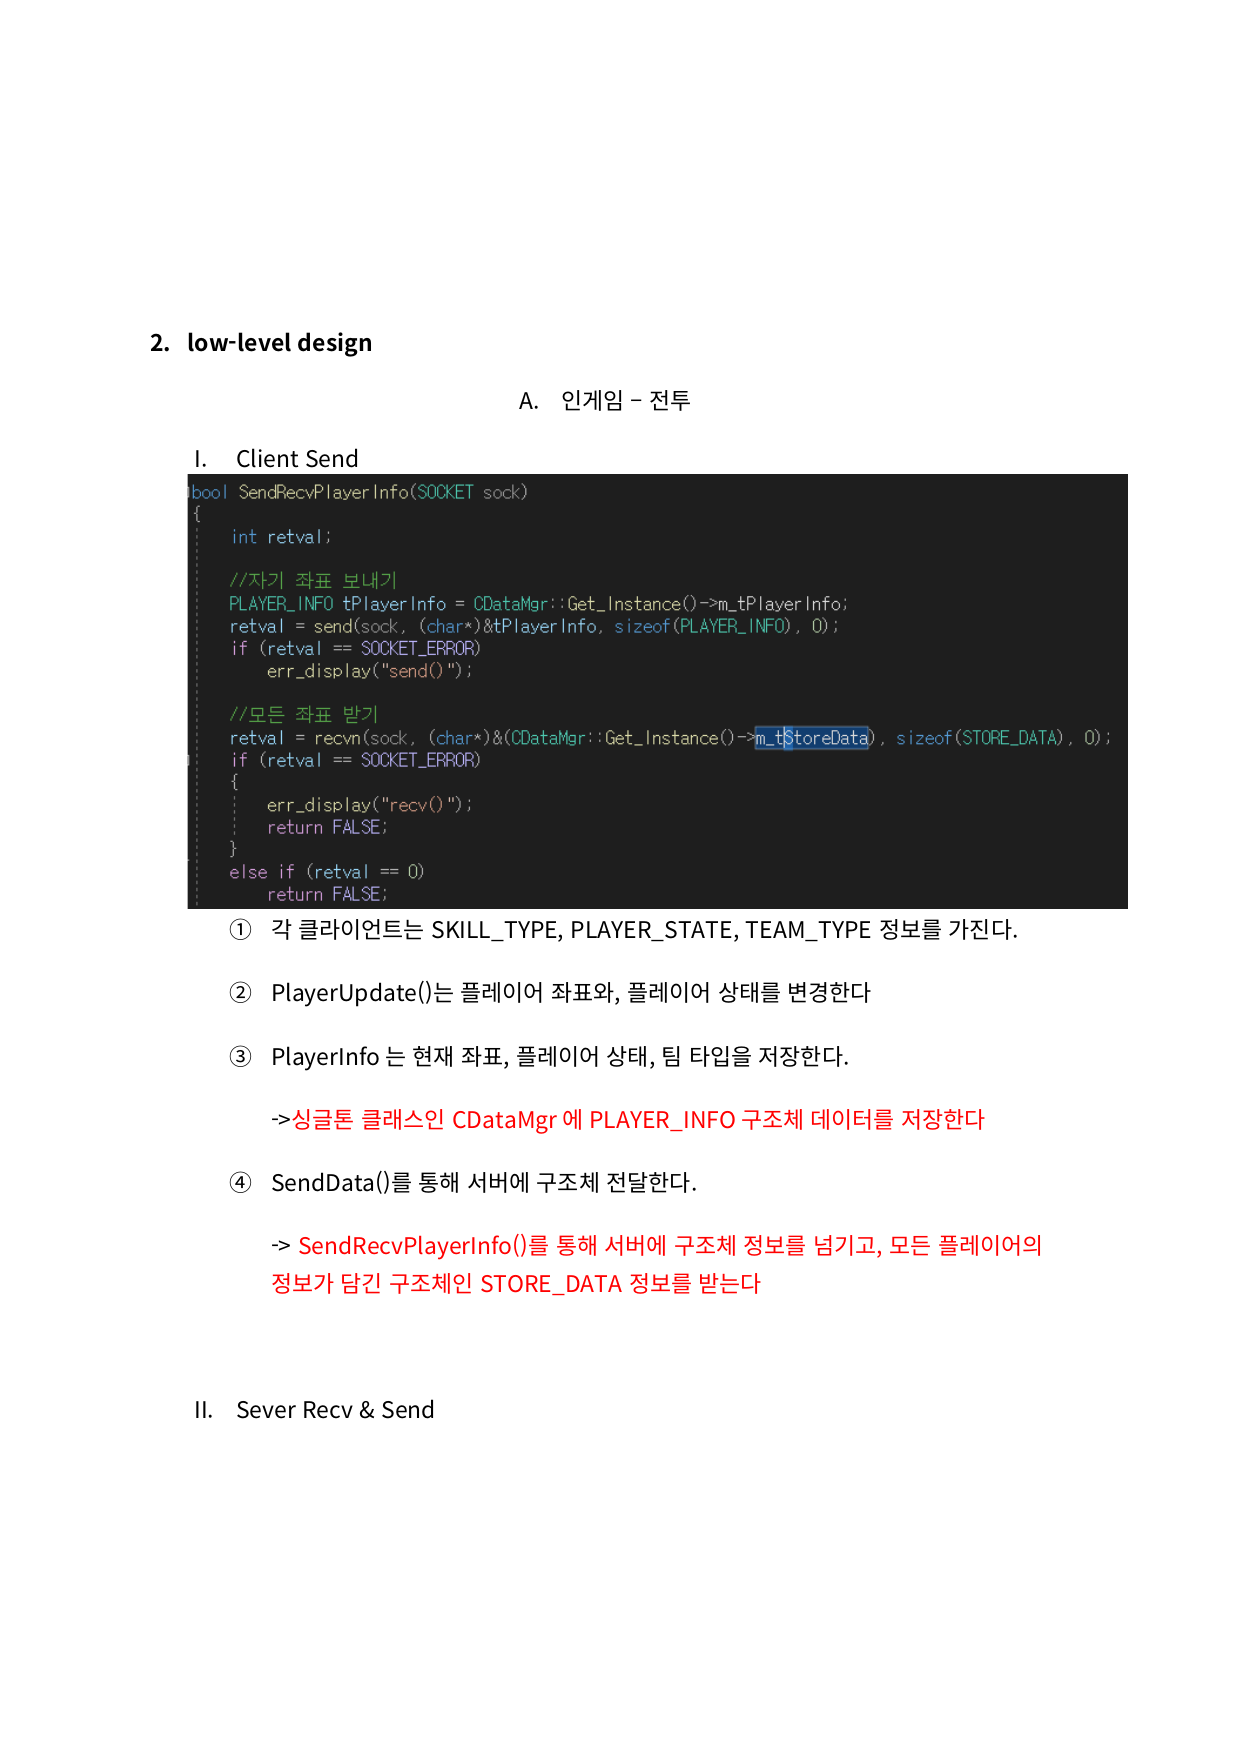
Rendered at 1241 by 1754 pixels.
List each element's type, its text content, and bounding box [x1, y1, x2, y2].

list low-level design [150, 325, 1090, 358]
picture [187, 474, 1128, 909]
text ->싱글톤 클래스인 CDataMgr에 PLAYER_INFO구조체 데이터를 저장한다 [271, 1101, 1090, 1135]
list -> SendRecvPlayerInfo()를 통해 서버에 구조체 정보를 넘기고, 모든 플레이어의 정보가 담긴 구조체인 STORE_DATA 정보를 받는다 [271, 1228, 1090, 1299]
list Sever Recv & Send [194, 1392, 1090, 1425]
list SendData()를 통해 서버에 구조체 전달한다. [229, 1164, 1090, 1198]
list PlayerInfo는 현재 좌표, 플레이어 상태, 팀 타입을 저장한다. [229, 1038, 1090, 1072]
list 인게임 – 전투 [519, 383, 1090, 416]
list PlayerUpdate()는 플레이어 좌표와, 플레이어 상태를 변경한다 [229, 975, 1090, 1008]
list 각 클라이언트는 SKILL_TYPE, PLAYER_STATE, TEAM_TYPE 정보를 가진다. [229, 912, 1090, 945]
list Client Send [194, 441, 1090, 474]
